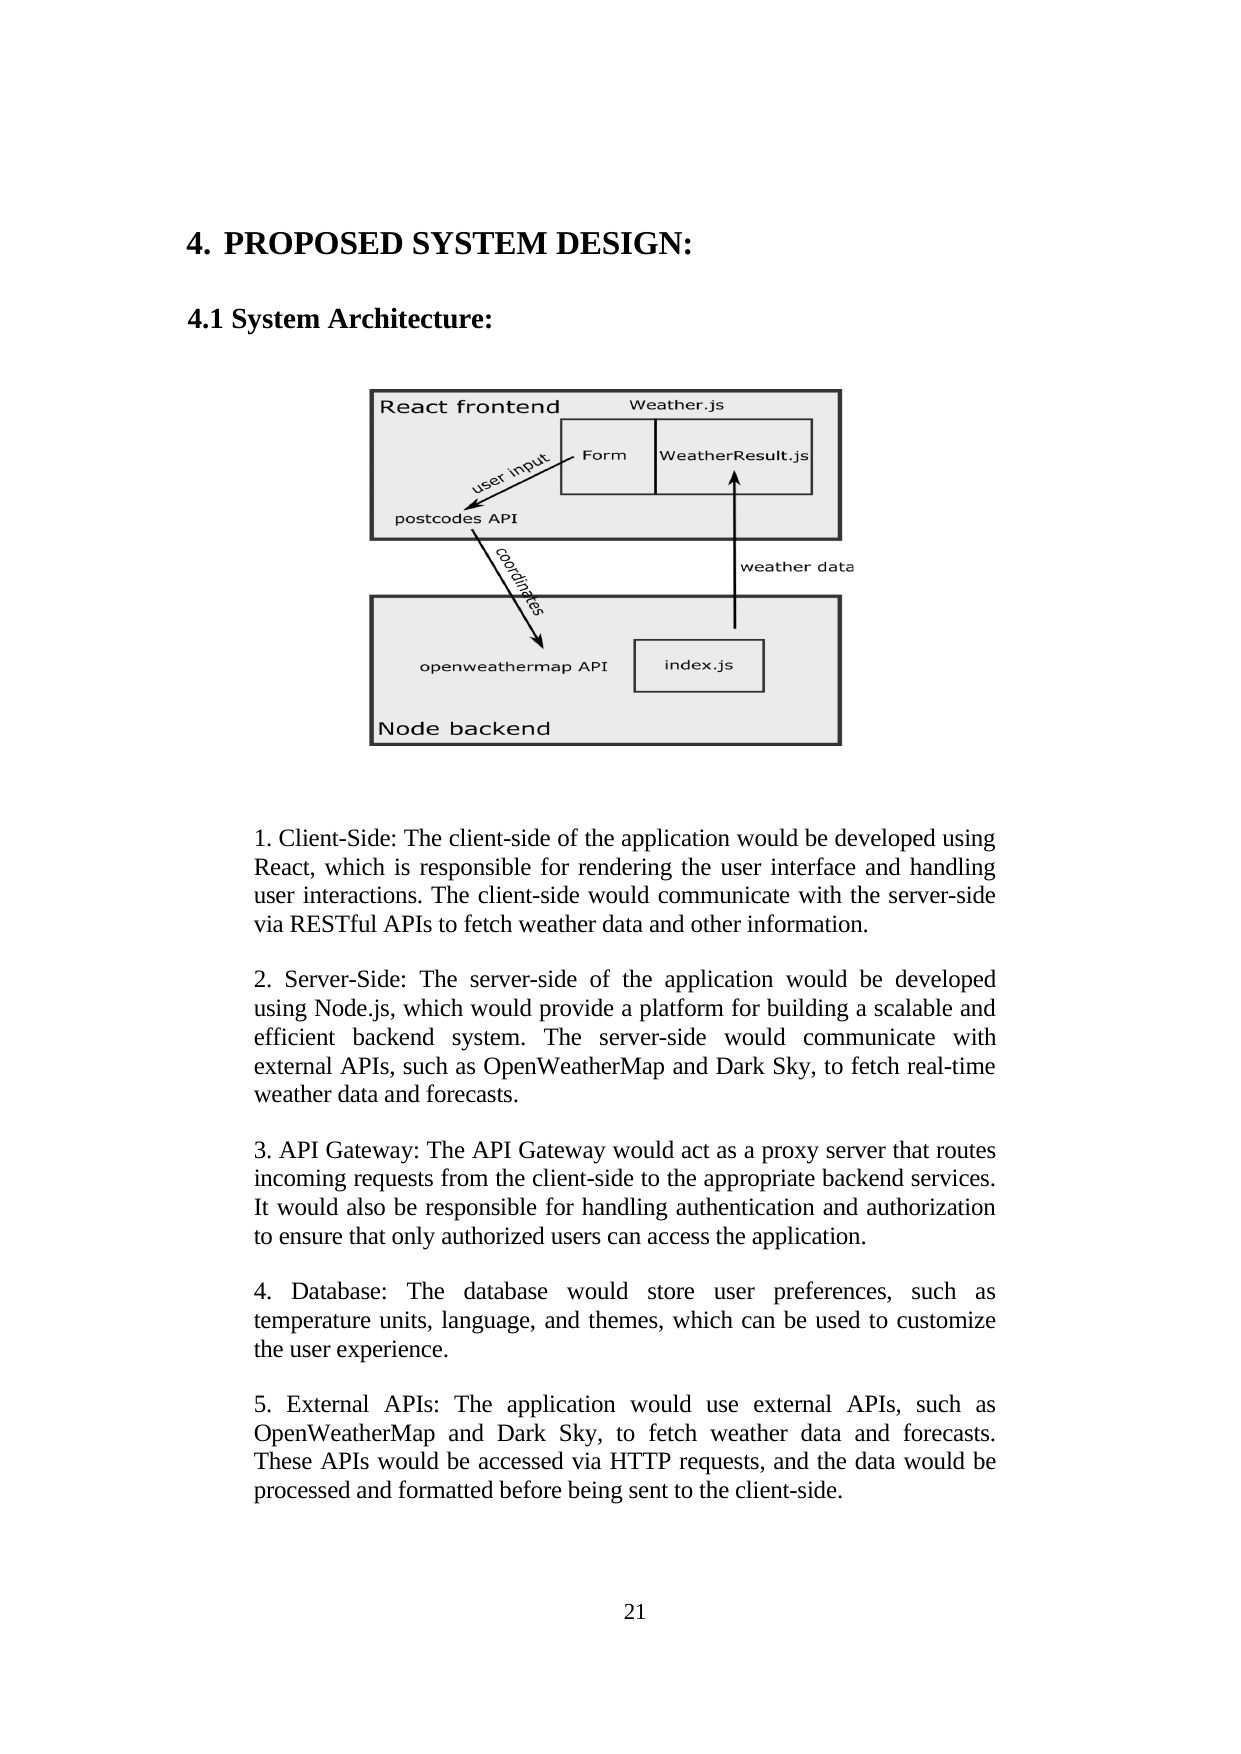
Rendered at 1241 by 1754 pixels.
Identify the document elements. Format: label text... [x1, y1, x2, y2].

text 2. Server-Side: The server-side of the application would be developed using Node.js, which would provide a platform for building a scalable and efficient backend system. The server-side would communicate with external APIs, such as OpenWeatherMap and Dark Sky, to fetch real-time weather data and forecasts. [253, 964, 997, 1108]
subtitle 4.1 System Architecture: [89, 302, 1181, 335]
subtitle PROPOSED SYSTEM DESIGN: [186, 223, 1181, 261]
text 3. API Gateway: The API Gateway would act as a proxy server that routes incoming requests from the client-side to the appropriate backend services. It would also be responsible for handling authentication and authorization to ensure that only authorized users can access the application. [253, 1135, 997, 1250]
text 4. Database: The database would store user preferences, such as temperature units, language, and themes, which can be used to customize the user experience. [253, 1276, 997, 1362]
text 5. External APIs: The application would use external APIs, such as OpenWeatherMap and Dark Sky, to fetch weather data and forecasts. These APIs would be accessed via HTTP requests, and the data would be processed and formatted before being sent to the client-side. [253, 1389, 997, 1504]
text 1. Client-Side: The client-side of the application would be developed using React, which is responsible for rendering the user interface and handling user interactions. The client-side would communicate with the server-side via RESTful APIs to fetch weather data and other information. [253, 823, 997, 938]
picture [369, 389, 854, 746]
